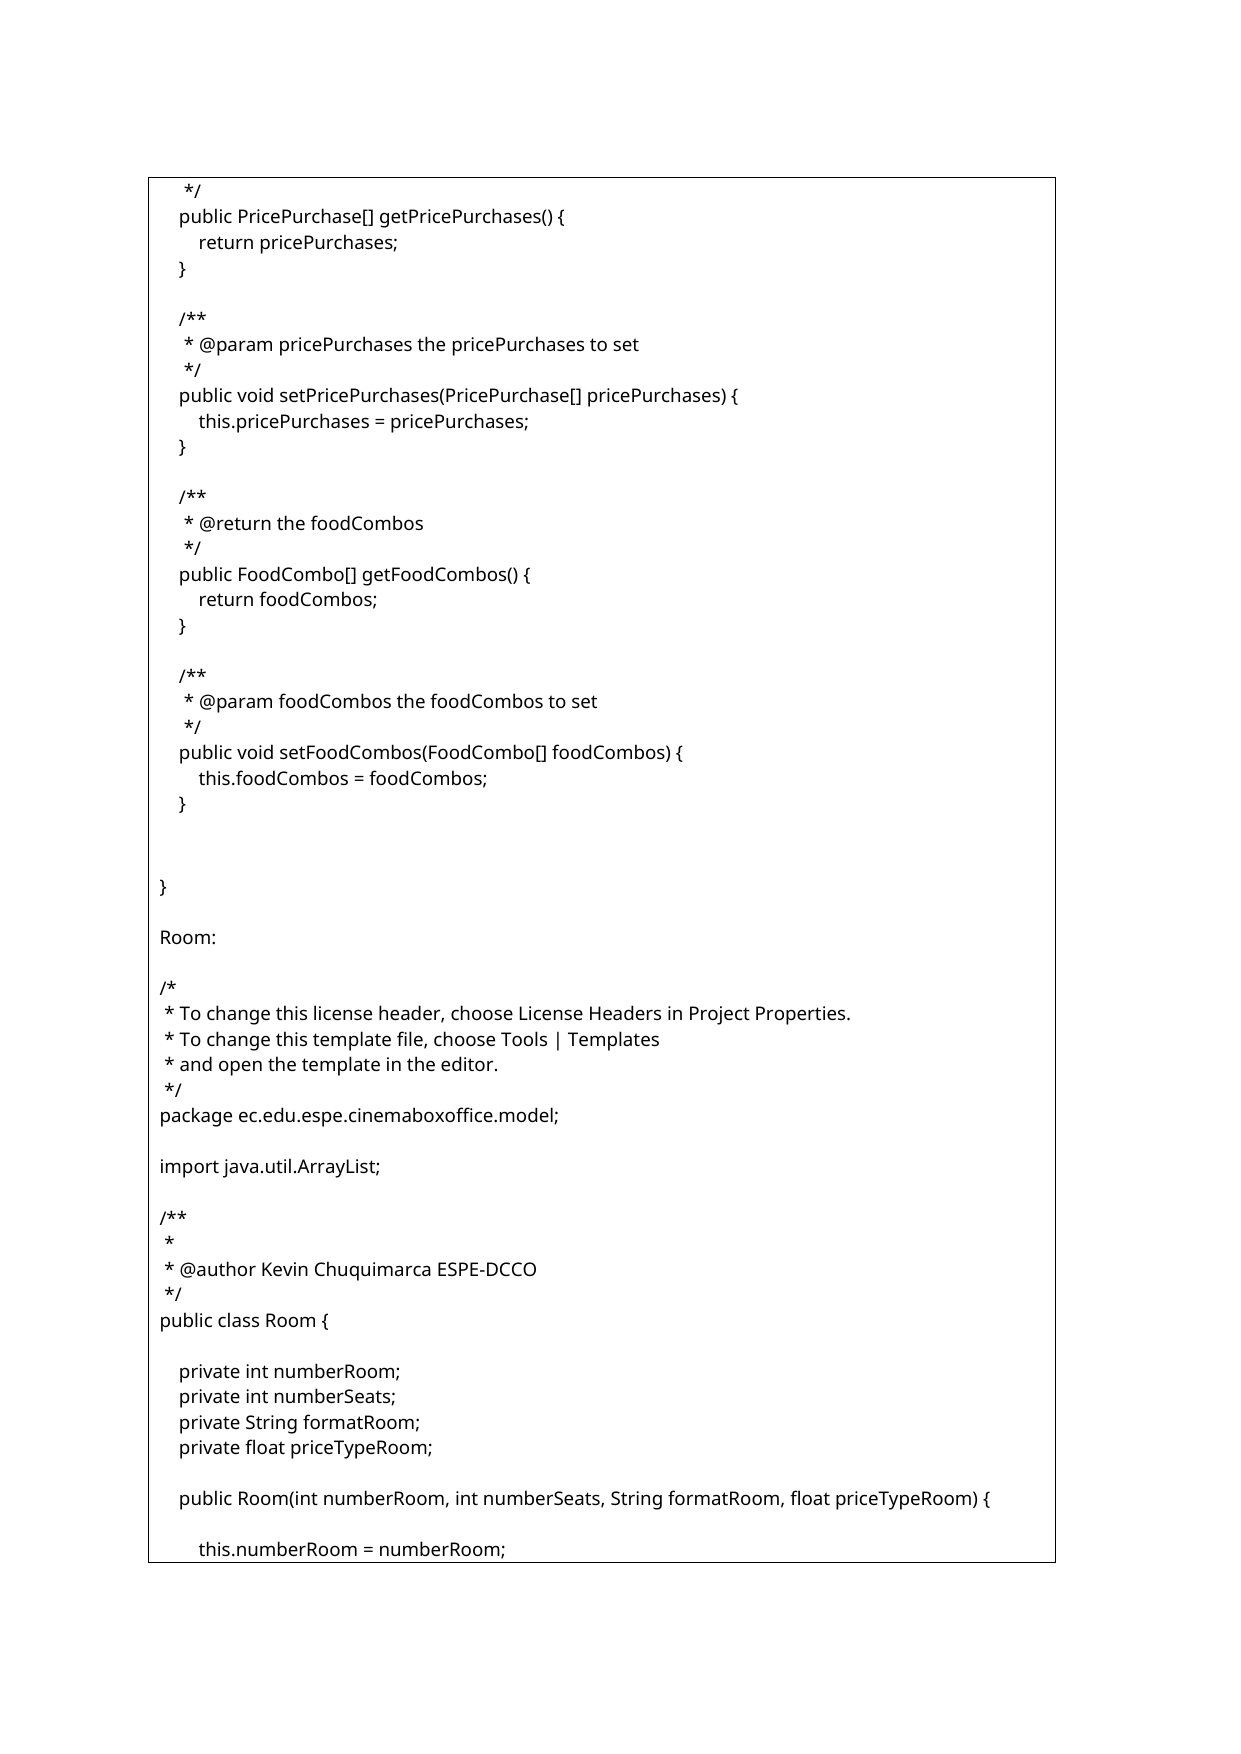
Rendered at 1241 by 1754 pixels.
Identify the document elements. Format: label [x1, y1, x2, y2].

table_header [149, 178, 1055, 1562]
